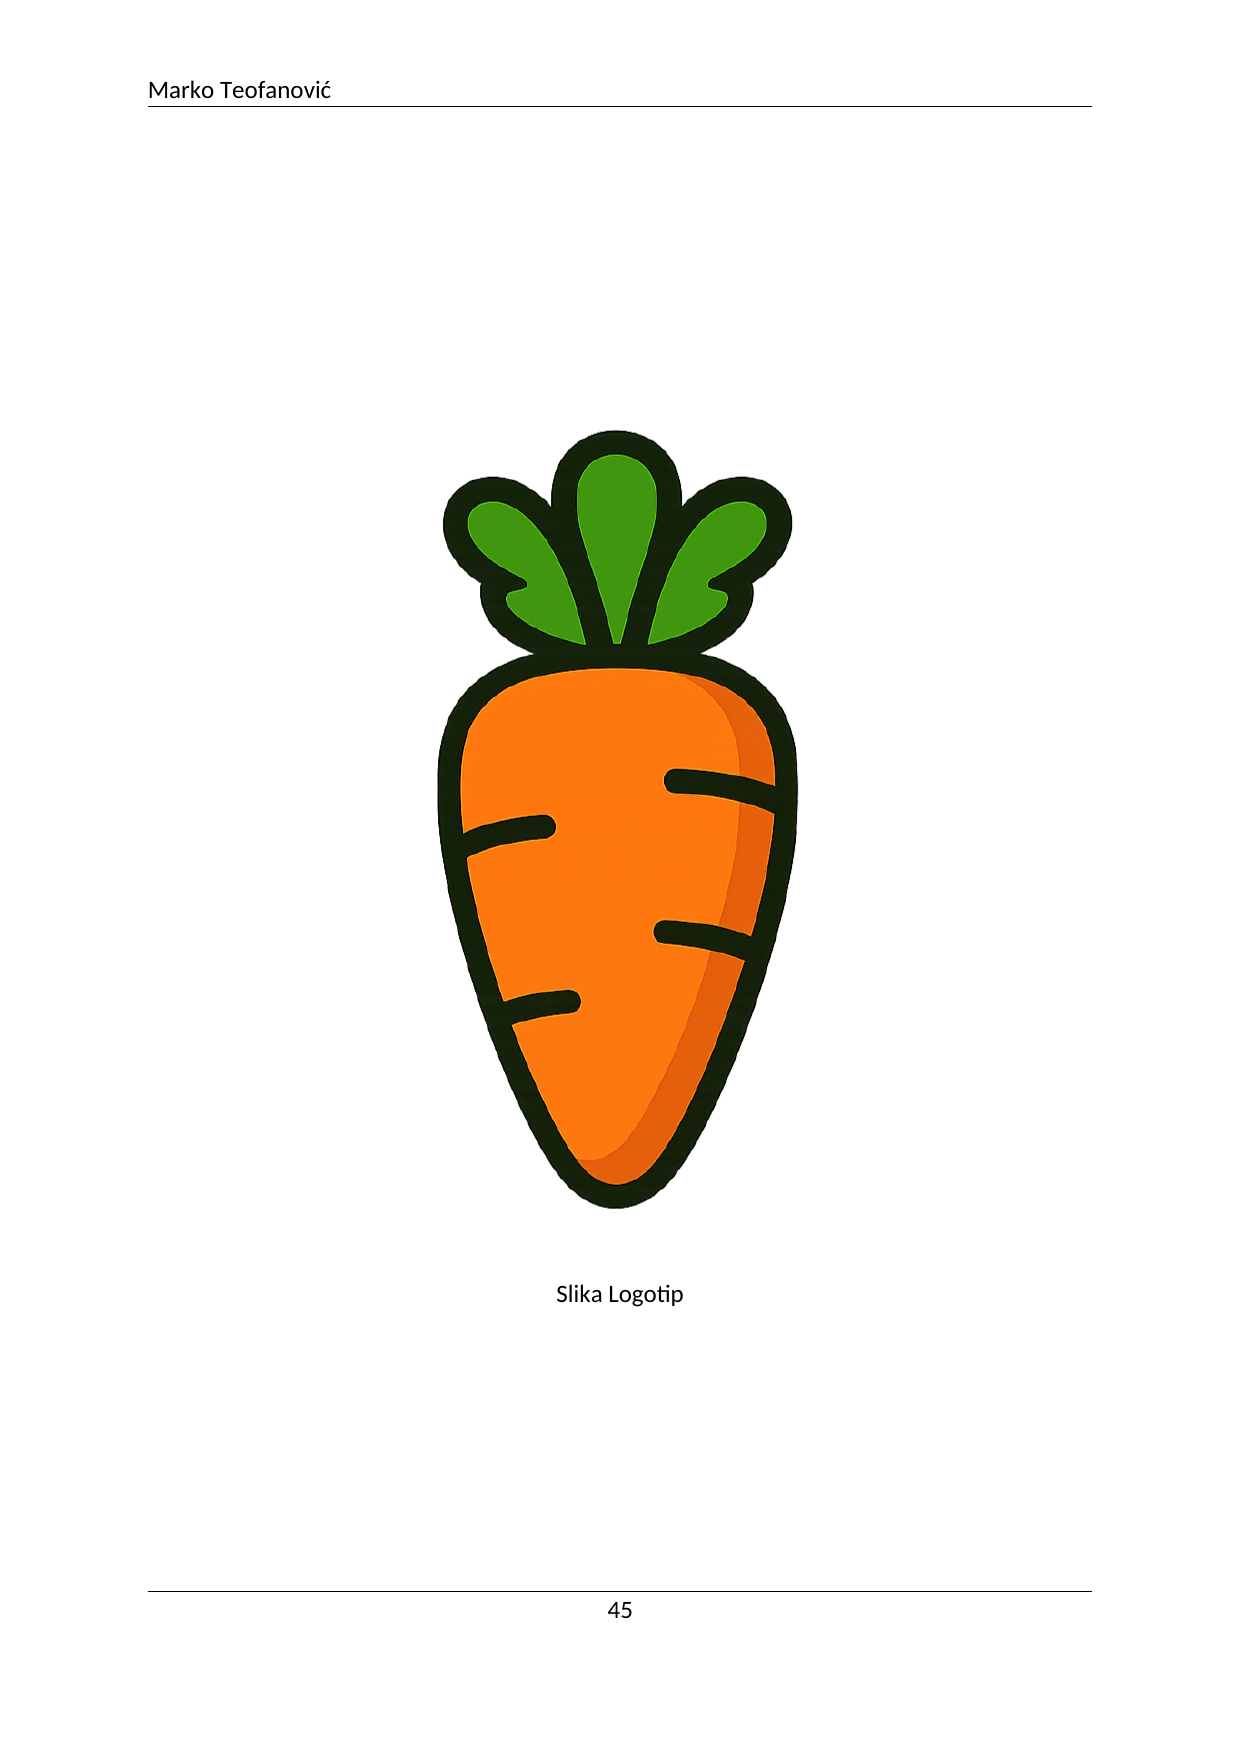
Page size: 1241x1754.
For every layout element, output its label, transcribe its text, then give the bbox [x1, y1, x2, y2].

text Slika Logotip [148, 1279, 1092, 1309]
picture [388, 420, 926, 1219]
